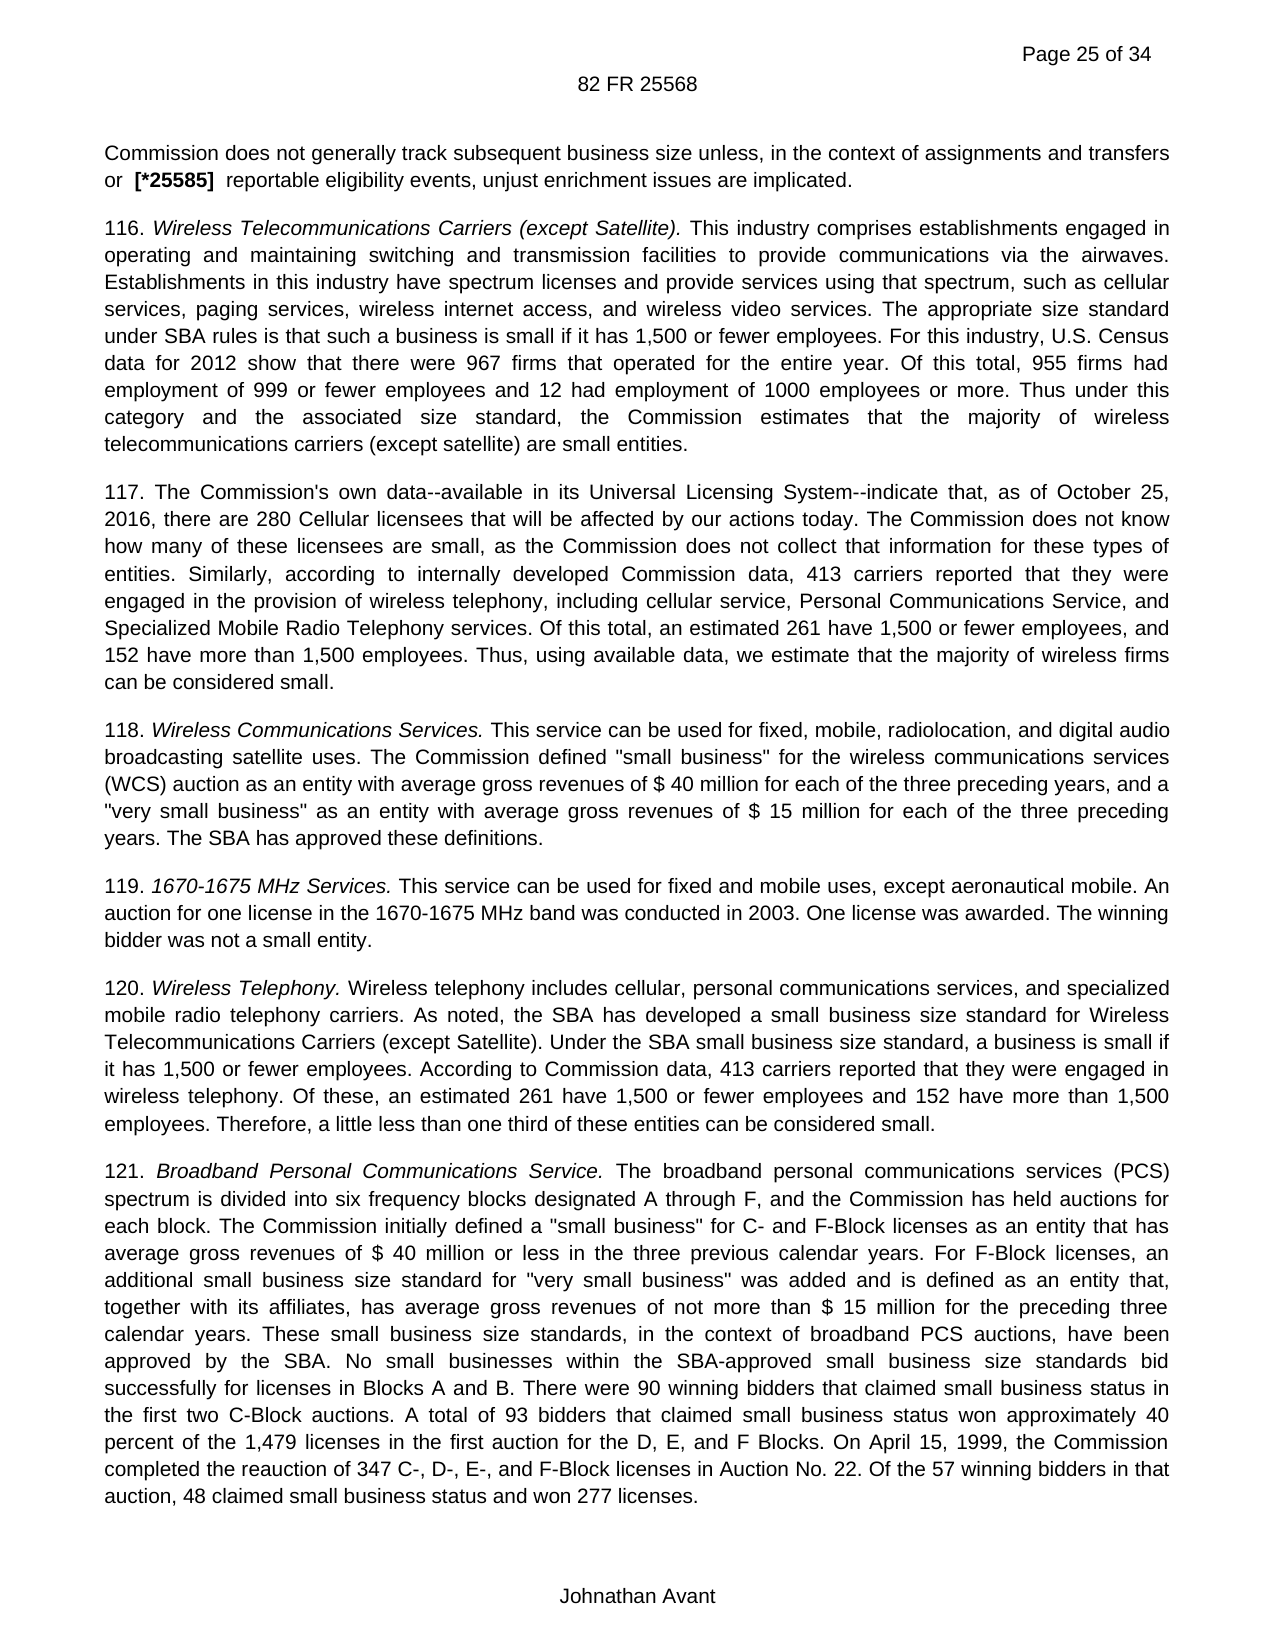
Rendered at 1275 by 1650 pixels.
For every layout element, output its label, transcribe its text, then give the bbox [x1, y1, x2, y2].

text 120. Wireless Telephony. Wireless telephony includes cellular, personal communications services, and specialized mobile radio telephony carriers. As noted, the SBA has developed a small business size standard for Wireless Telecommunications Carriers (except Satellite). Under the SBA small business size standard, a business is small if it has 1,500 or fewer employees. According to Commission data, 413 carriers reported that they were engaged in wireless telephony. Of these, an estimated 261 have 1,500 or fewer employees and 152 have more than 1,500 employees. Therefore, a little less than one third of these entities can be considered small. [104, 973, 1171, 1135]
text 121. Broadband Personal Communications Service. The broadband personal communications services (PCS) spectrum is divided into six frequency blocks designated A through F, and the Commission has held auctions for each block. The Commission initially defined a "small business" for C- and F-Block licenses as an entity that has average gross revenues of $ 40 million or less in the three previous calendar years. For F-Block licenses, an additional small business size standard for "very small business" was added and is defined as an entity that, together with its affiliates, has average gross revenues of not more than $ 15 million for the preceding three calendar years. These small business size standards, in the context of broadband PCS auctions, have been approved by the SBA. No small businesses within the SBA-approved small business size standards bid successfully for licenses in Blocks A and B. There were 90 winning bidders that claimed small business status in the first two C-Block auctions. A total of 93 bidders that claimed small business status won approximately 40 percent of the 1,479 licenses in the first auction for the D, E, and F Blocks. On April 15, 1999, the Commission completed the reauction of 347 C-, D-, E-, and F-Block licenses in Auction No. 22. Of the 57 winning bidders in that auction, 48 claimed small business status and won 277 licenses. [104, 1156, 1171, 1508]
text 118. Wireless Communications Services. This service can be used for fixed, mobile, radiolocation, and digital audio broadcasting satellite uses. The Commission defined "small business" for the wireless communications services (WCS) auction as an entity with average gross revenues of $ 40 million for each of the three preceding years, and a "very small business" as an entity with average gross revenues of $ 15 million for each of the three preceding years. The SBA has approved these definitions. [104, 714, 1171, 850]
text 117. The Commission's own data--available in its Universal Licensing System--indicate that, as of October 25, 2016, there are 280 Cellular licensees that will be affected by our actions today. The Commission does not know how many of these licensees are small, as the Commission does not collect that information for these types of entities. Similarly, according to internally developed Commission data, 413 carriers reported that they were engaged in the provision of wireless telephony, including cellular service, Personal Communications Service, and Specialized Mobile Radio Telephony services. Of this total, an estimated 261 have 1,500 or fewer employees, and 152 have more than 1,500 employees. Thus, using available data, we estimate that the majority of wireless firms can be considered small. [104, 477, 1171, 694]
text 116. Wireless Telecommunications Carriers (except Satellite). This industry comprises establishments engaged in operating and maintaining switching and transmission facilities to provide communications via the airwaves. Establishments in this industry have spectrum licenses and provide services using that spectrum, such as cellular services, paging services, wireless internet access, and wireless video services. The appropriate size standard under SBA rules is that such a business is small if it has 1,500 or fewer employees. For this industry, U.S. Census data for 2012 show that there were 967 firms that operated for the entire year. Of this total, 955 firms had employment of 999 or fewer employees and 12 had employment of 1000 employees or more. Thus under this category and the associated size standard, the Commission estimates that the majority of wireless telecommunications carriers (except satellite) are small entities. [104, 212, 1171, 456]
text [104, 137, 1171, 192]
text 119. 1670-1675 MHz Services. This service can be used for fixed and mobile uses, except aeronautical mobile. An auction for one license in the 1670-1675 MHz band was conducted in 2003. One license was awarded. The winning bidder was not a small entity. [104, 871, 1171, 952]
